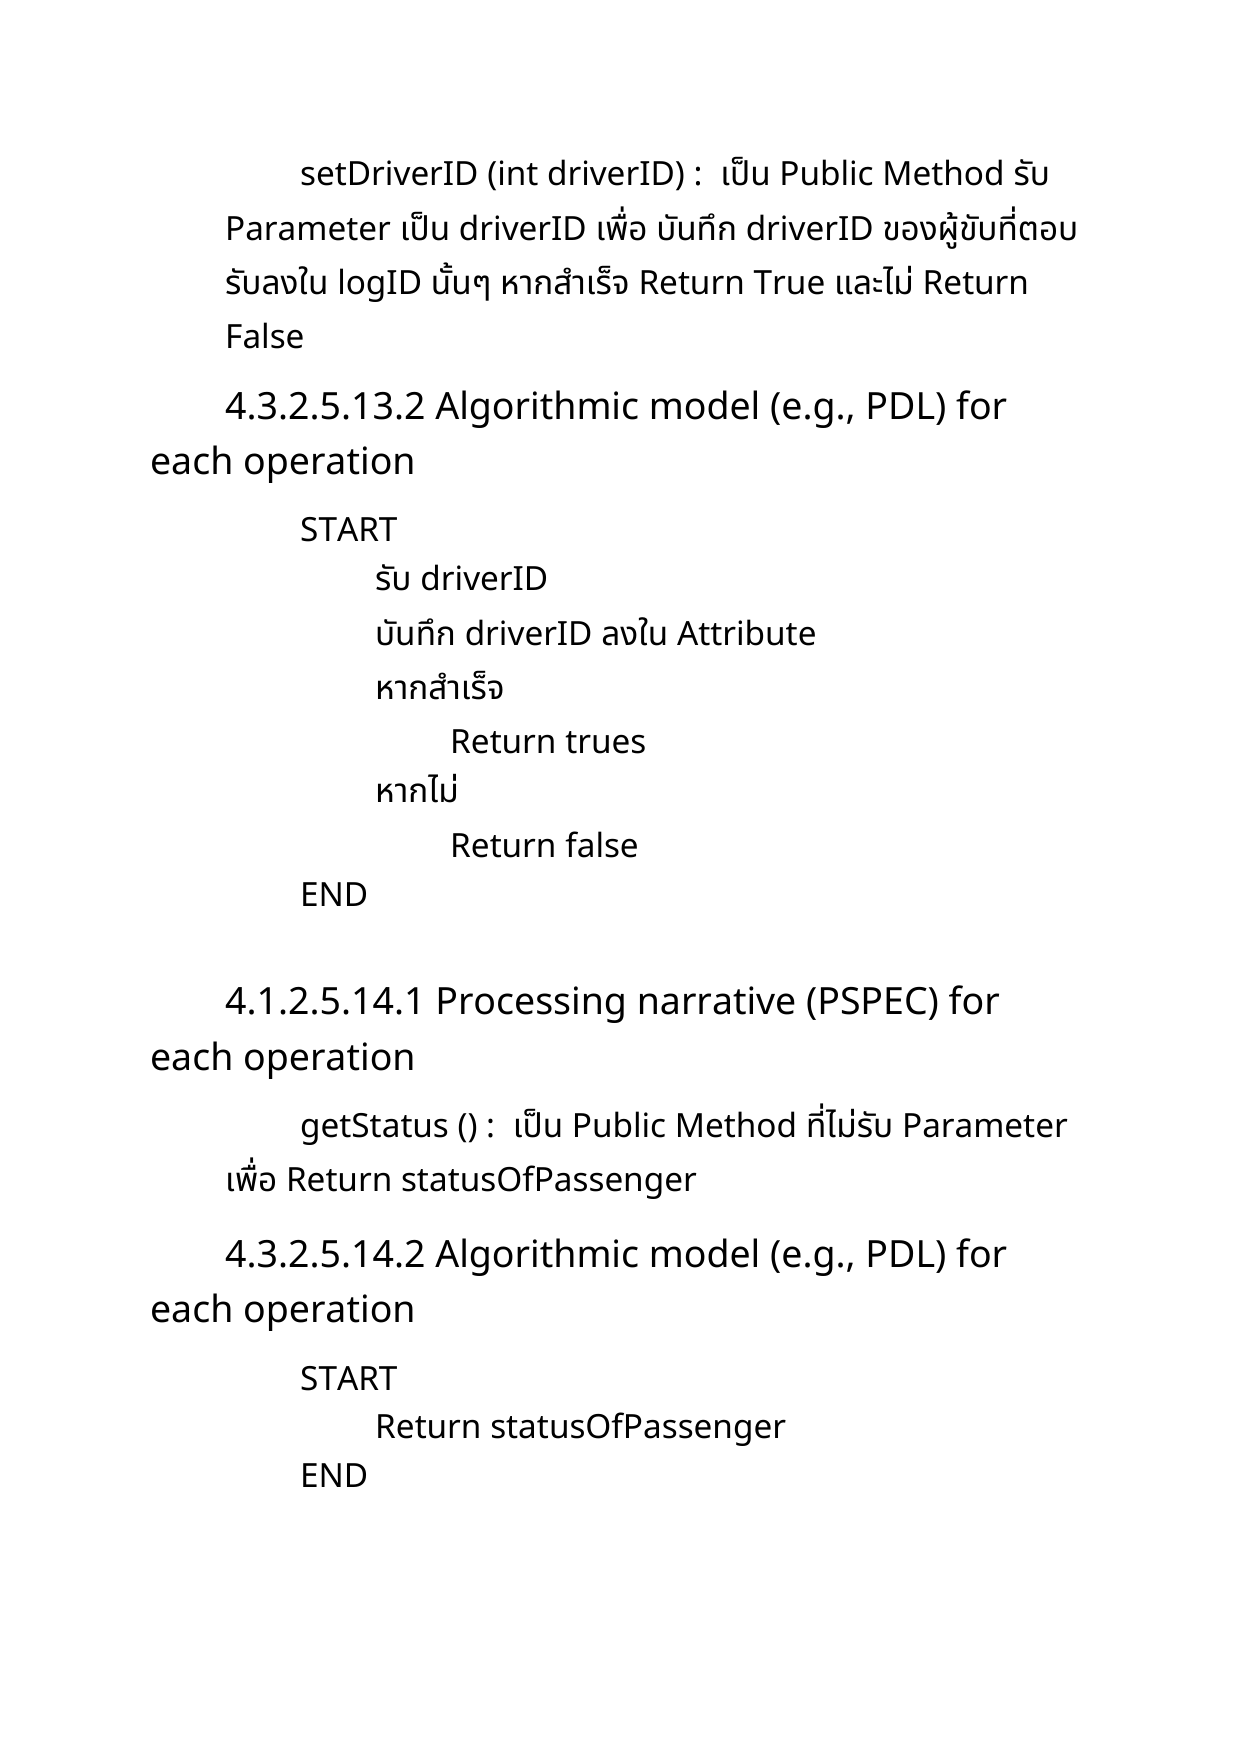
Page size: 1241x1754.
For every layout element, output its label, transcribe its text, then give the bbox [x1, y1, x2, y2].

text บันทึก driverID ลงใน Attribute [150, 609, 1090, 660]
text รับ driverID [150, 555, 1090, 605]
text Return statusOfPassenger [150, 1403, 1090, 1449]
text หากไม่ [150, 767, 1090, 818]
text 4.3.2.5.14.2 Algorithmic model (e.g., PDL) for each operation [150, 1227, 1090, 1333]
text Return false [150, 822, 1090, 867]
text 4.3.2.5.13.2 Algorithmic model (e.g., PDL) for each operation [150, 379, 1090, 485]
text Return trues [150, 718, 1090, 764]
text หากสำเร็จ [150, 664, 1090, 714]
text setDriverID (int driverID) : เป็น Public Method รับ Parameter เป็น driverID เพื่อ บันทึก driverID ของผู้ขับที่ตอบรับลงใน logID นั้นๆ หากสำเร็จ Return True และไม่ Return False [225, 150, 1090, 359]
text START [225, 506, 1090, 551]
text START [225, 1354, 1090, 1400]
text getStatus () : เป็น Public Method ที่ไม่รับ Parameter เพื่อ Return statusOfPassenger [225, 1102, 1090, 1207]
text END [225, 1452, 1090, 1498]
text 4.1.2.5.14.1 Processing narrative (PSPEC) for each operation [150, 975, 1090, 1081]
text END [225, 871, 1090, 916]
